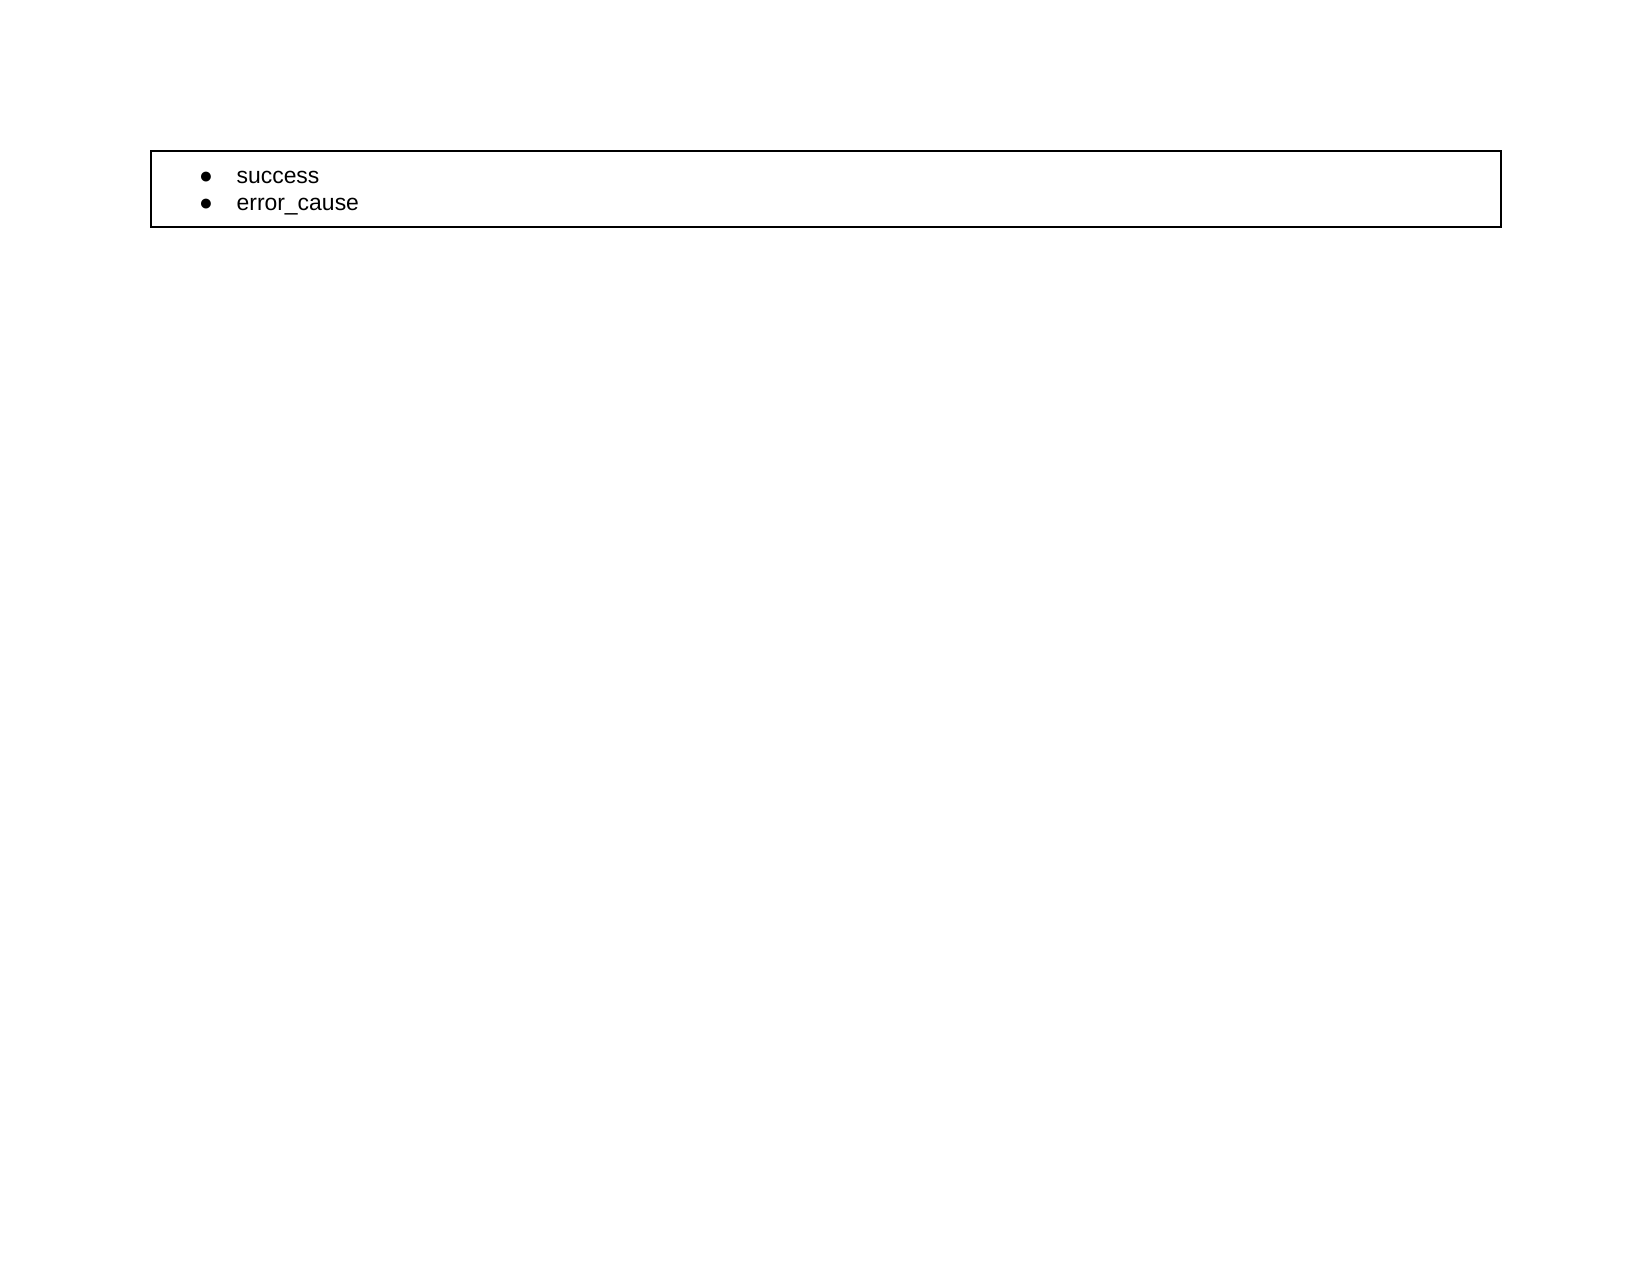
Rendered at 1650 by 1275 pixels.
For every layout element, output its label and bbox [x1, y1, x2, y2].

table_cell [152, 152, 1500, 226]
